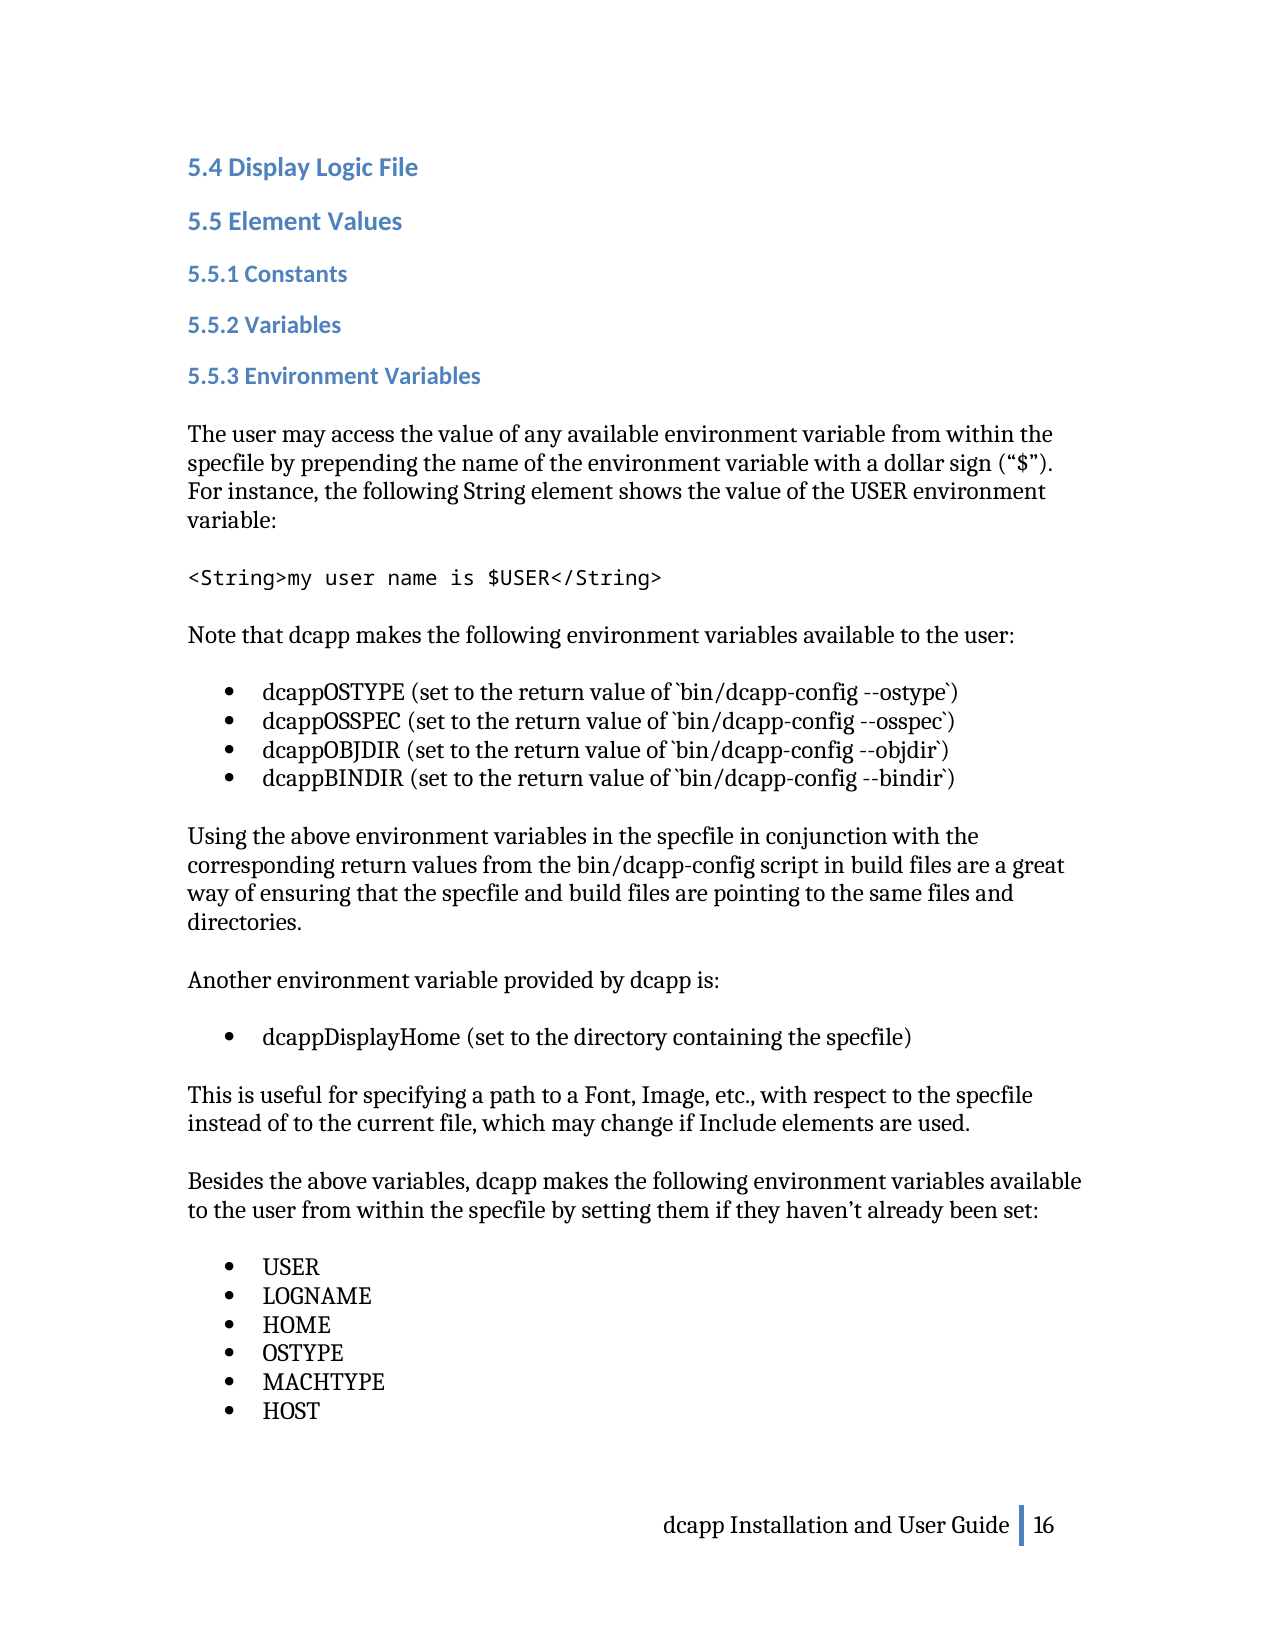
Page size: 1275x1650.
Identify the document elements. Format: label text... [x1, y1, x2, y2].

list HOST [225, 1397, 1087, 1426]
text This is useful for specifying a path to a Font, Image, etc., with respect to the specfile instead of to the current file, which may change if Include elements are used. [187, 1081, 1087, 1138]
text Note that dcapp makes the following environment variables available to the user: [187, 621, 1087, 649]
list LOGNAME [225, 1282, 1087, 1311]
list dcappDisplayHome (set to the directory containing the specfile) [225, 1023, 1087, 1052]
text <String>my user name is $USER</String> [187, 563, 1087, 592]
subtitle 5.5.3 Environment Variables [187, 360, 1087, 391]
list dcappOSTYPE (set to the return value of `bin/dcapp-config --ostype`) [225, 678, 1087, 707]
text Another environment variable provided by dcapp is: [187, 966, 1087, 994]
list OSTYPE [225, 1339, 1087, 1368]
text Using the above environment variables in the specfile in conjunction with the corresponding return values from the bin/dcapp-config script in build files are a great way of ensuring that the specfile and build files are pointing to the same files and directories. [187, 822, 1087, 937]
list dcappBINDIR (set to the return value of `bin/dcapp-config --bindir`) [225, 764, 1087, 793]
list MACHTYPE [225, 1368, 1087, 1397]
list dcappOBJDIR (set to the return value of `bin/dcapp-config --objdir`) [225, 736, 1087, 764]
subtitle 5.5.2 Variables [187, 309, 1087, 339]
list HOME [225, 1311, 1087, 1339]
subtitle 5.5 Element Values [187, 204, 1087, 237]
subtitle 5.5.1 Constants [187, 258, 1087, 288]
list dcappOSSPEC (set to the return value of `bin/dcapp-config --osspec`) [225, 707, 1087, 736]
text Besides the above variables, dcapp makes the following environment variables available to the user from within the specfile by setting them if they haven’t already been set: [187, 1167, 1087, 1224]
subtitle 5.4 Display Logic File [187, 150, 1087, 183]
list USER [225, 1253, 1087, 1282]
